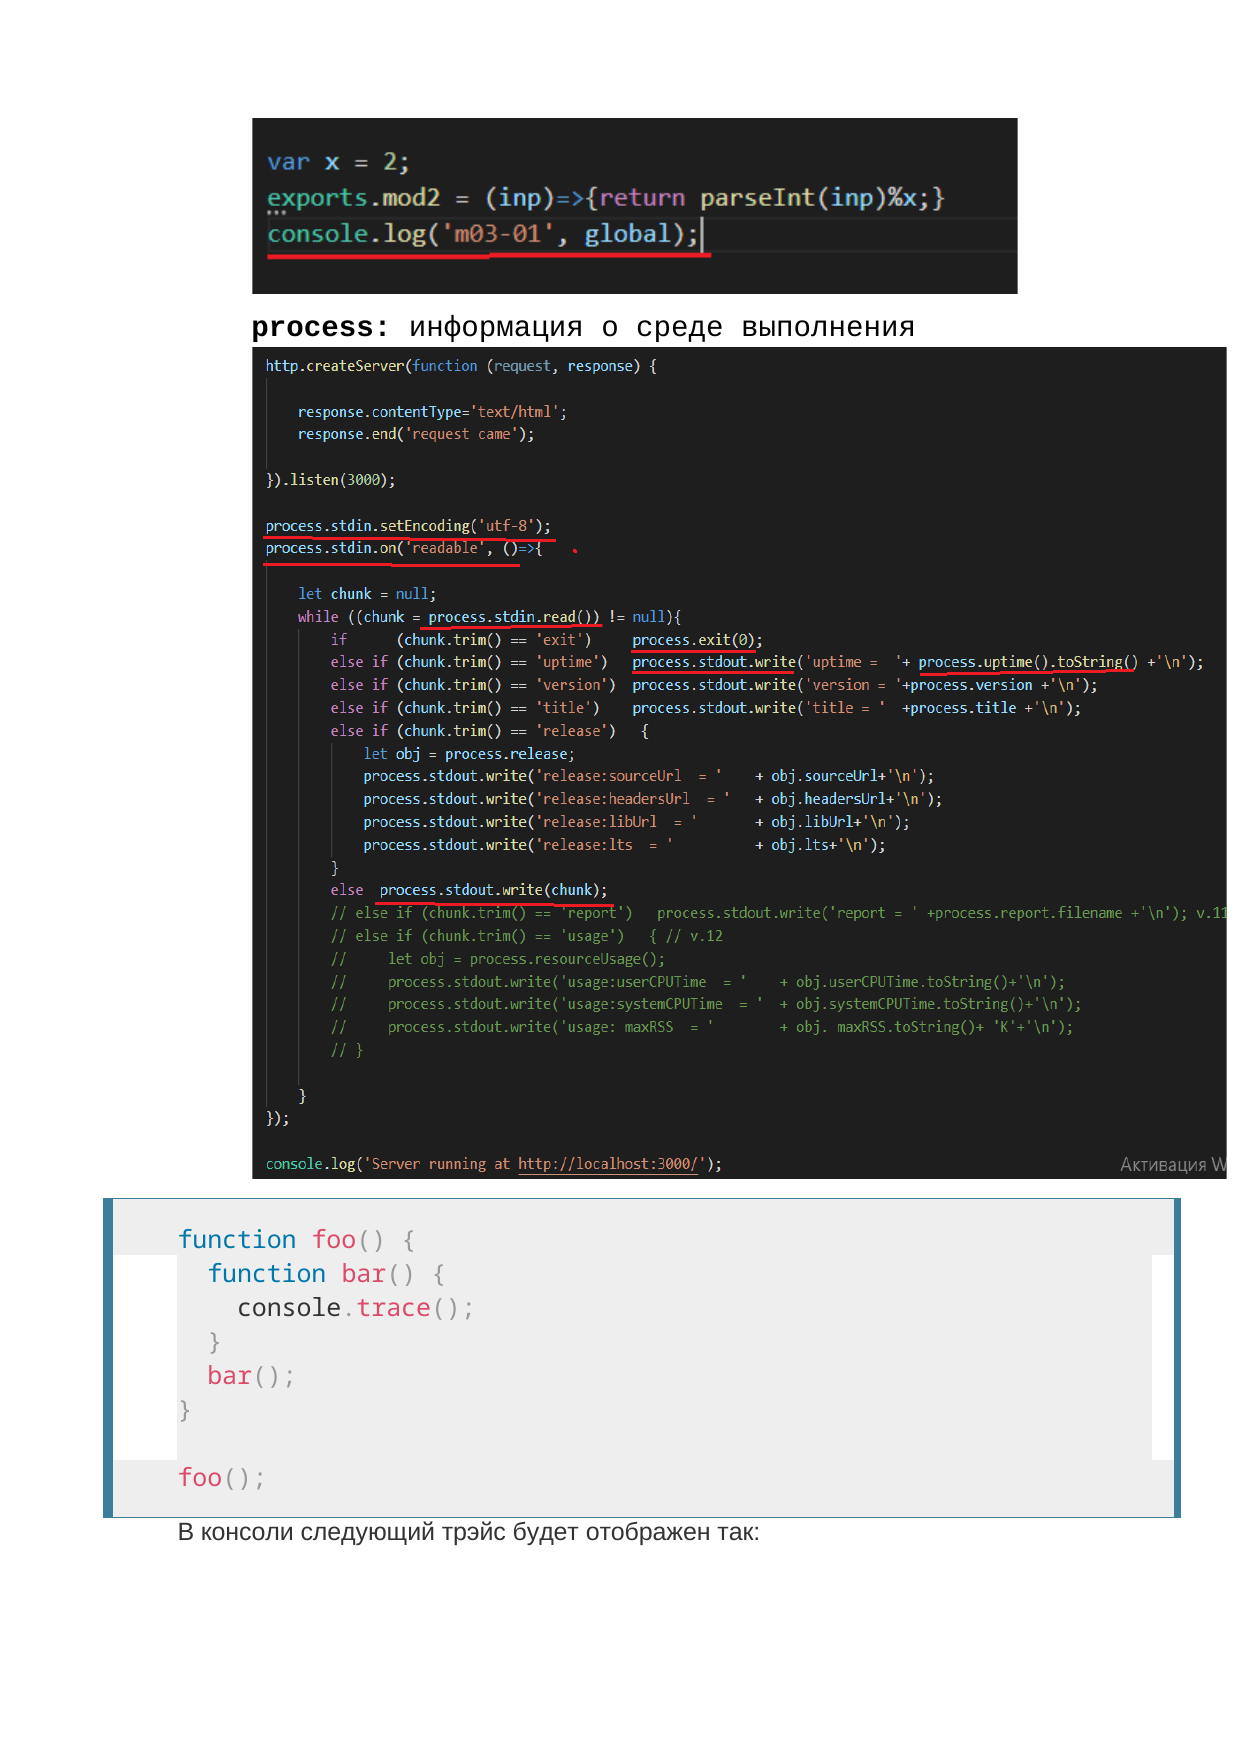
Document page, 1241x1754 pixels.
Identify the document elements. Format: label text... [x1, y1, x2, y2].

text bar(); [177, 1358, 1152, 1392]
picture [252, 118, 1018, 294]
text foo(); [113, 1436, 1174, 1517]
text process: информация о среде выполнения [177, 312, 1152, 345]
text function foo() { [113, 1199, 1174, 1255]
picture [252, 347, 1227, 1179]
text } [177, 1323, 1152, 1358]
text console.trace(); [177, 1289, 1152, 1323]
text } [177, 1392, 1152, 1426]
text В консоли следующий трэйс будет отображен так: [177, 1518, 1152, 1546]
text function bar() { [177, 1255, 1152, 1289]
